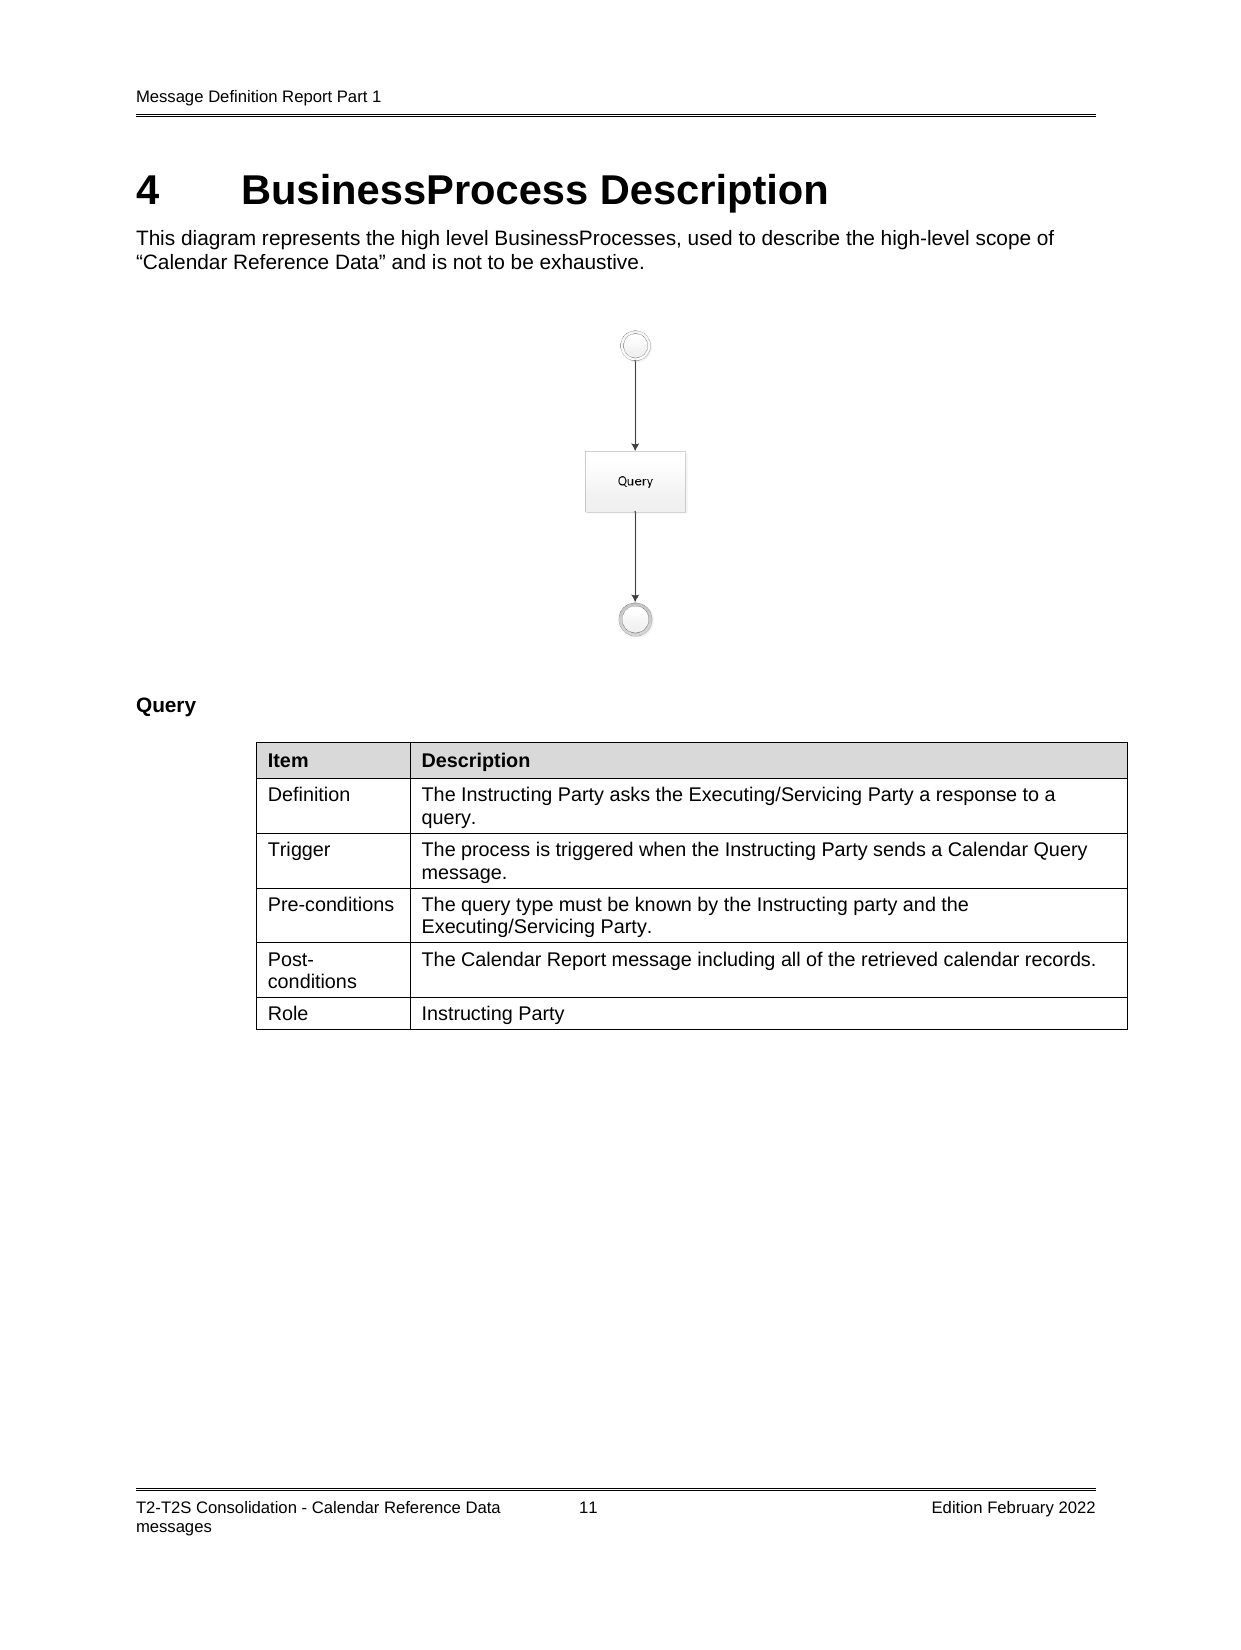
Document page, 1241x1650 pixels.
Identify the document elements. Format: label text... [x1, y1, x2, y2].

table_cell The Calendar Report message including all of the retrieved calendar records. [411, 943, 1127, 997]
table_cell Role [257, 998, 410, 1029]
text This diagram represents the high level BusinessProcesses, used to describe the high-level scope of “Calendar Reference Data” and is not to be exhaustive. [136, 226, 1104, 274]
table_header Description [411, 743, 1127, 778]
table_header Item [257, 743, 410, 778]
text Query [136, 693, 1104, 717]
table_cell Pre-conditions [257, 889, 410, 942]
table_cell The Instructing Party asks the Executing/Servicing Party a response to a query. [411, 779, 1127, 833]
subtitle BusinessProcess Description [136, 166, 1104, 213]
table_cell Trigger [257, 834, 410, 887]
table_cell Post-conditions [257, 943, 410, 997]
table_cell Instructing Party [411, 998, 1127, 1029]
table_cell The process is triggered when the Instructing Party sends a Calendar Query message. [411, 834, 1127, 887]
table_cell Definition [257, 779, 410, 833]
table_cell The query type must be known by the Instructing party and the Executing/Servicing Party. [411, 889, 1127, 942]
